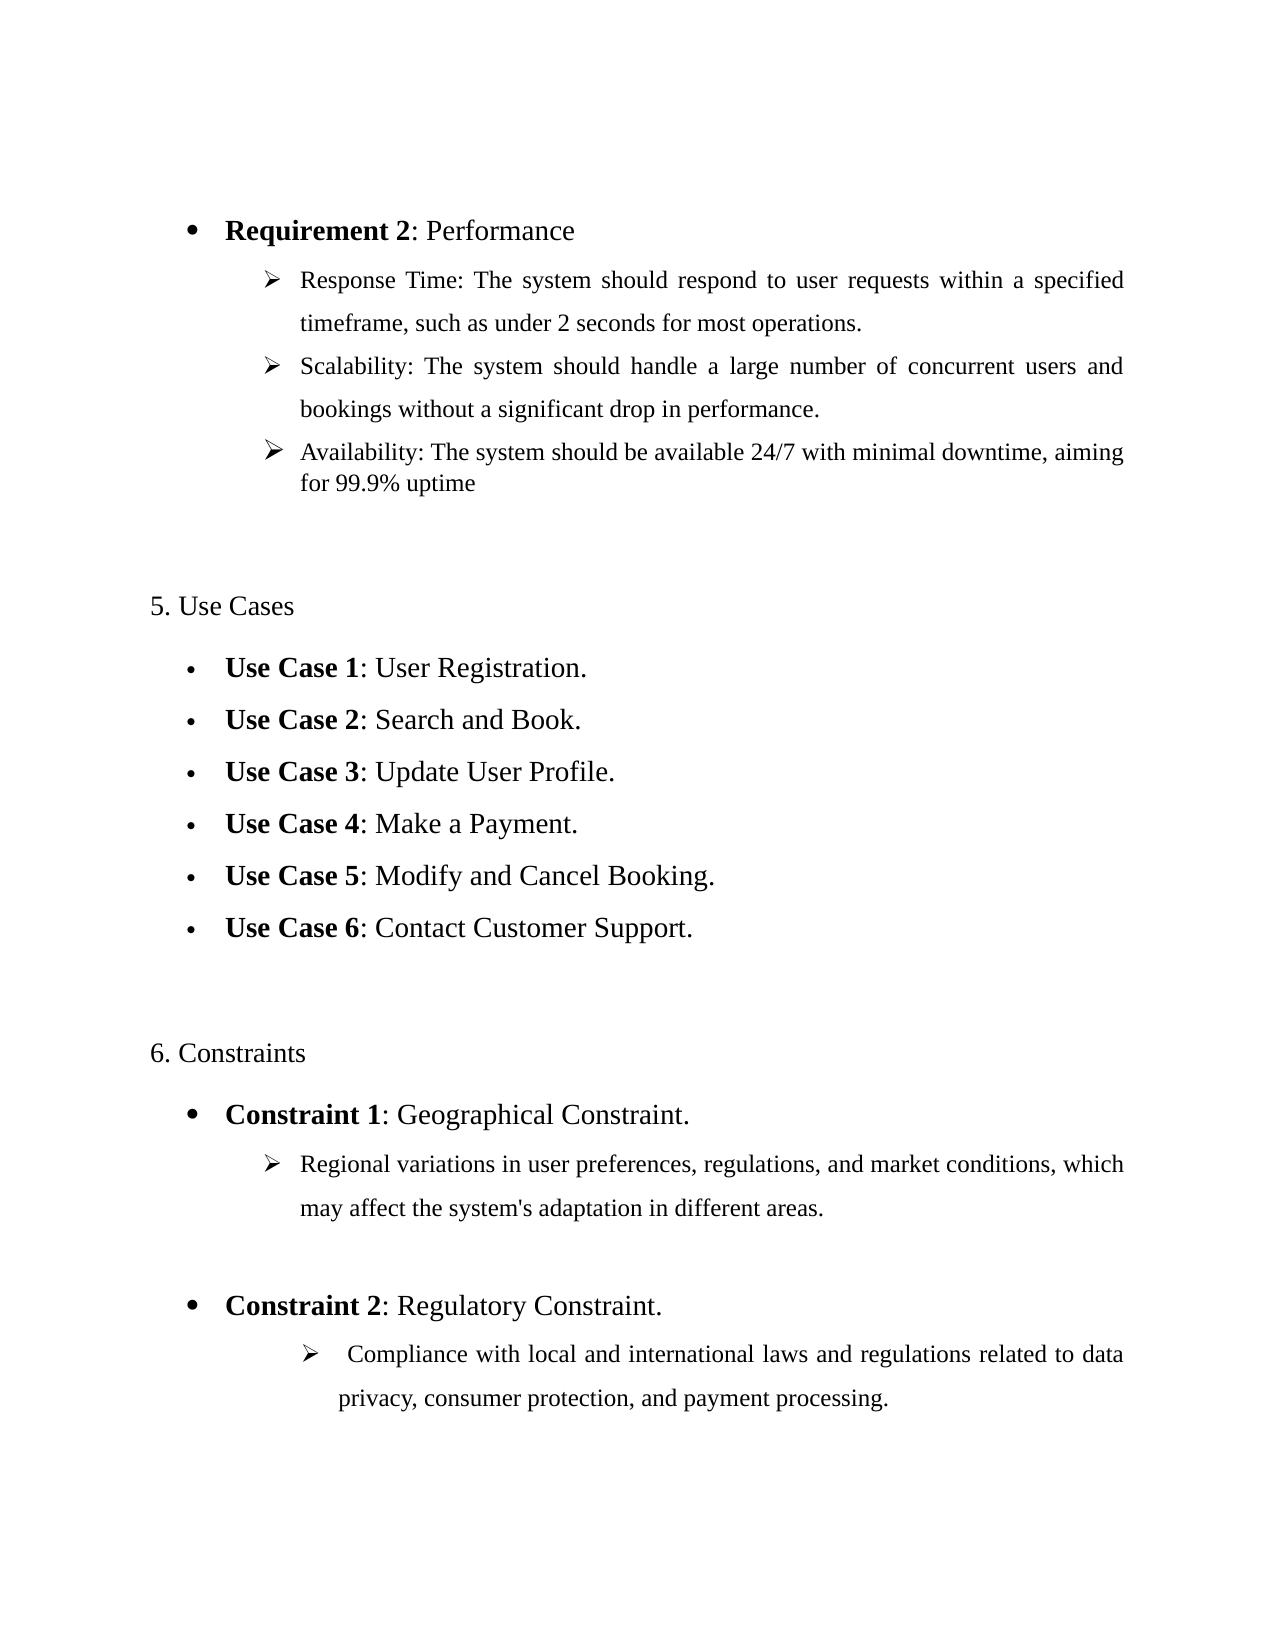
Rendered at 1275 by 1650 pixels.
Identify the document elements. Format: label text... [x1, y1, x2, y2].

text 6. Constraints [150, 1036, 1125, 1068]
list Constraint 1: Geographical Constraint. [187, 1097, 1125, 1131]
list Use Case 4: Make a Payment. [187, 806, 1125, 840]
list Compliance with local and international laws and regulations related to data privacy, consumer protection, and payment processing. [301, 1339, 1125, 1411]
list Use Case 5: Modify and Cancel Booking. [187, 858, 1125, 892]
list Use Case 2: Search and Book. [187, 702, 1125, 736]
list Use Case 1: User Registration. [187, 651, 1125, 684]
list Availability: The system should be available 24/7 with minimal downtime, aiming for 99.9% uptime [262, 437, 1125, 497]
list Use Case 6: Contact Customer Support. [187, 910, 1125, 943]
text 5. Use Cases [150, 589, 1125, 621]
list Constraint 2: Regulatory Constraint. [187, 1288, 1125, 1321]
list Use Case 3: Update User Profile. [187, 754, 1125, 788]
list Requirement 2: Performance [187, 213, 1125, 246]
list Response Time: The system should respond to user requests within a specified timeframe, such as under 2 seconds for most operations. [262, 265, 1125, 337]
list Scalability: The system should handle a large number of concurrent users and bookings without a significant drop in performance. [262, 351, 1125, 423]
list Regional variations in user preferences, regulations, and market conditions, which may affect the system's adaptation in different areas. [262, 1149, 1125, 1221]
